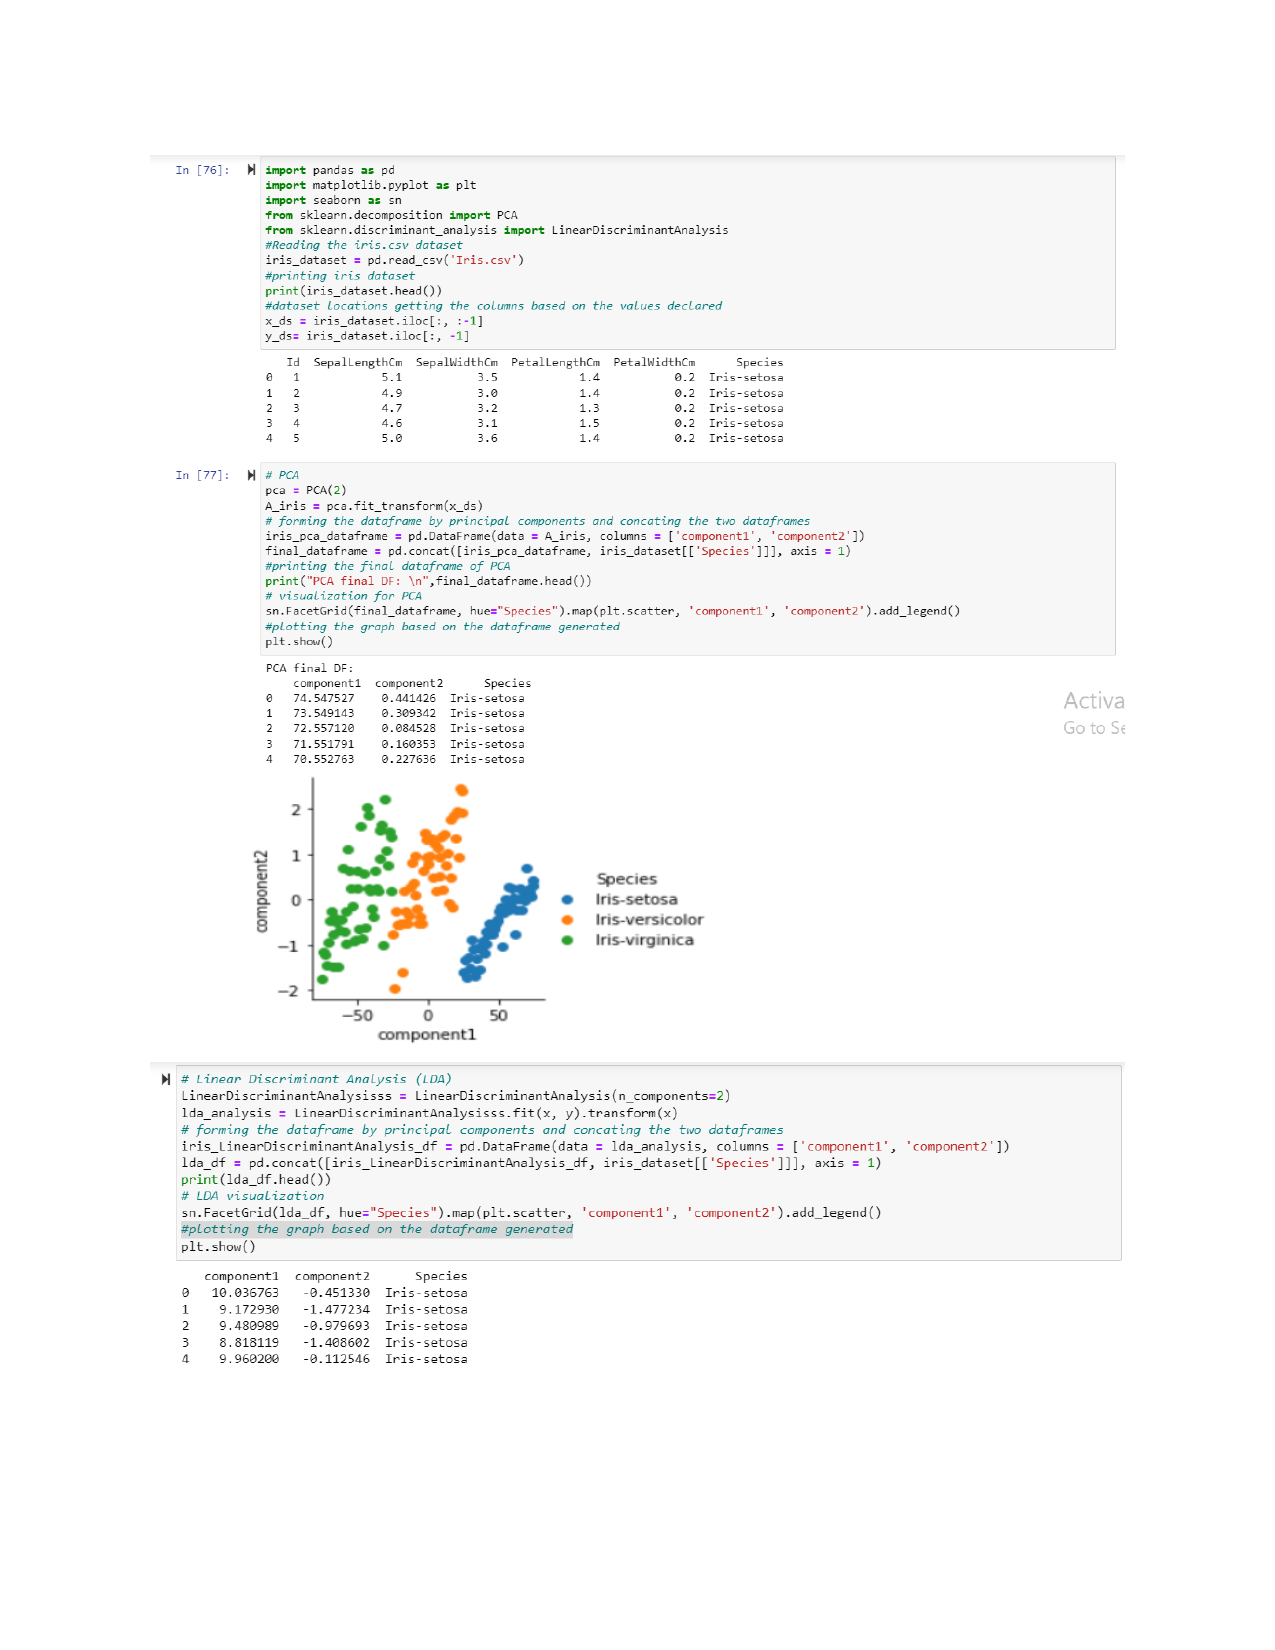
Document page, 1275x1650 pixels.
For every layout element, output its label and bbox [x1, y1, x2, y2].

picture [150, 150, 1125, 764]
picture [150, 1062, 1125, 1368]
picture [150, 767, 1125, 1059]
